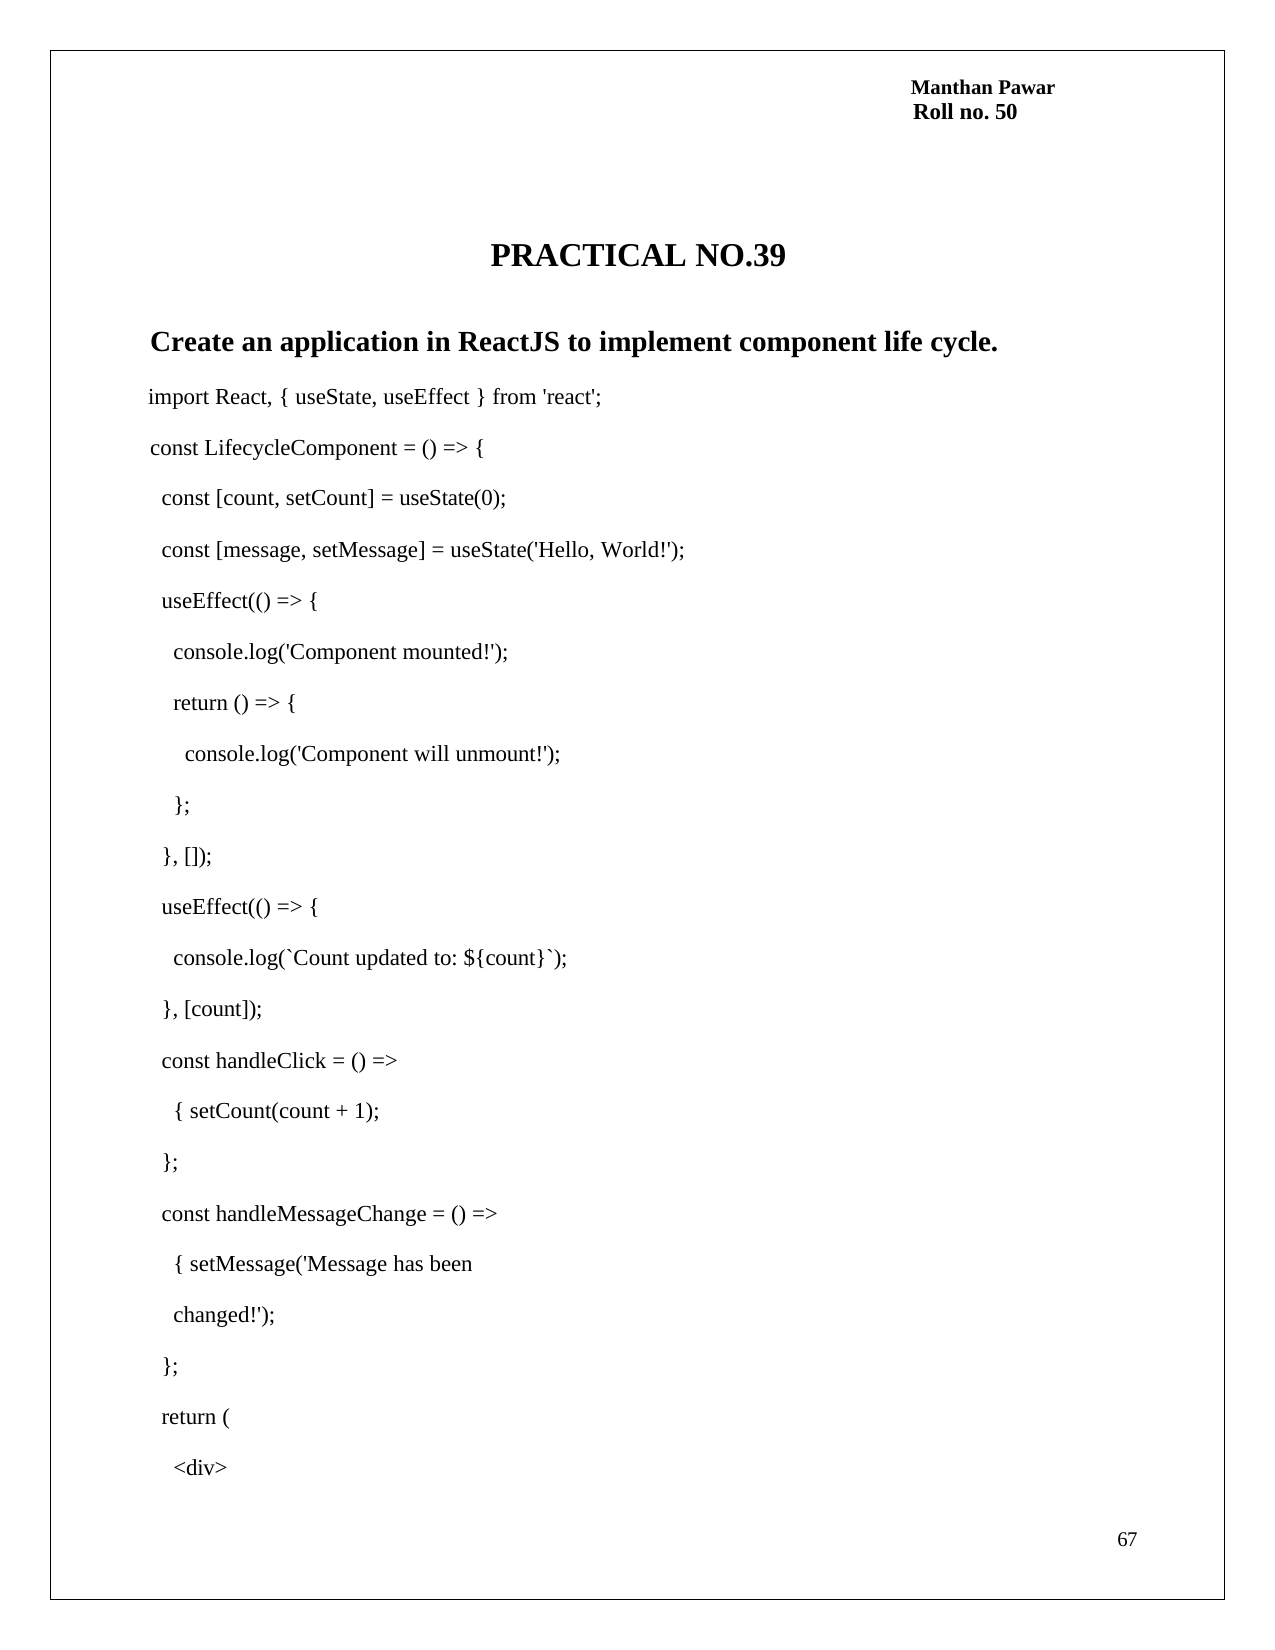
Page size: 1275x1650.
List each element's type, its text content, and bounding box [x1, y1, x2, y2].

text }; [161, 1148, 1162, 1175]
text const [message, setMessage] = useState('Hello, World!'); useEffect(() => { [161, 536, 733, 613]
text console.log(`Count updated to: ${count}`); [173, 944, 1162, 971]
text console.log('Component mounted!'); return () => { [173, 638, 509, 715]
subtitle Create an application in ReactJS to implement component life cycle. [150, 324, 1162, 357]
text import React, { useState, useEffect } from 'react'; const LifecycleComponent = () => { [148, 383, 640, 460]
text const handleMessageChange = () => { setMessage('Message has been changed!'); [161, 1200, 579, 1328]
text useEffect(() => { [161, 893, 1162, 919]
text <div> [173, 1454, 1162, 1481]
text }; [161, 1352, 1162, 1378]
text console.log('Component will unmount!'); [184, 740, 1162, 766]
text const handleClick = () => { setCount(count + 1); [161, 1047, 446, 1124]
text const [count, setCount] = useState(0); [161, 485, 1162, 511]
subtitle PRACTICAL NO.39 [117, 235, 1160, 273]
text }, []); [161, 842, 1162, 868]
text return ( [161, 1403, 1162, 1429]
text }; [173, 791, 1162, 817]
text }, [count]); [161, 995, 1162, 1022]
